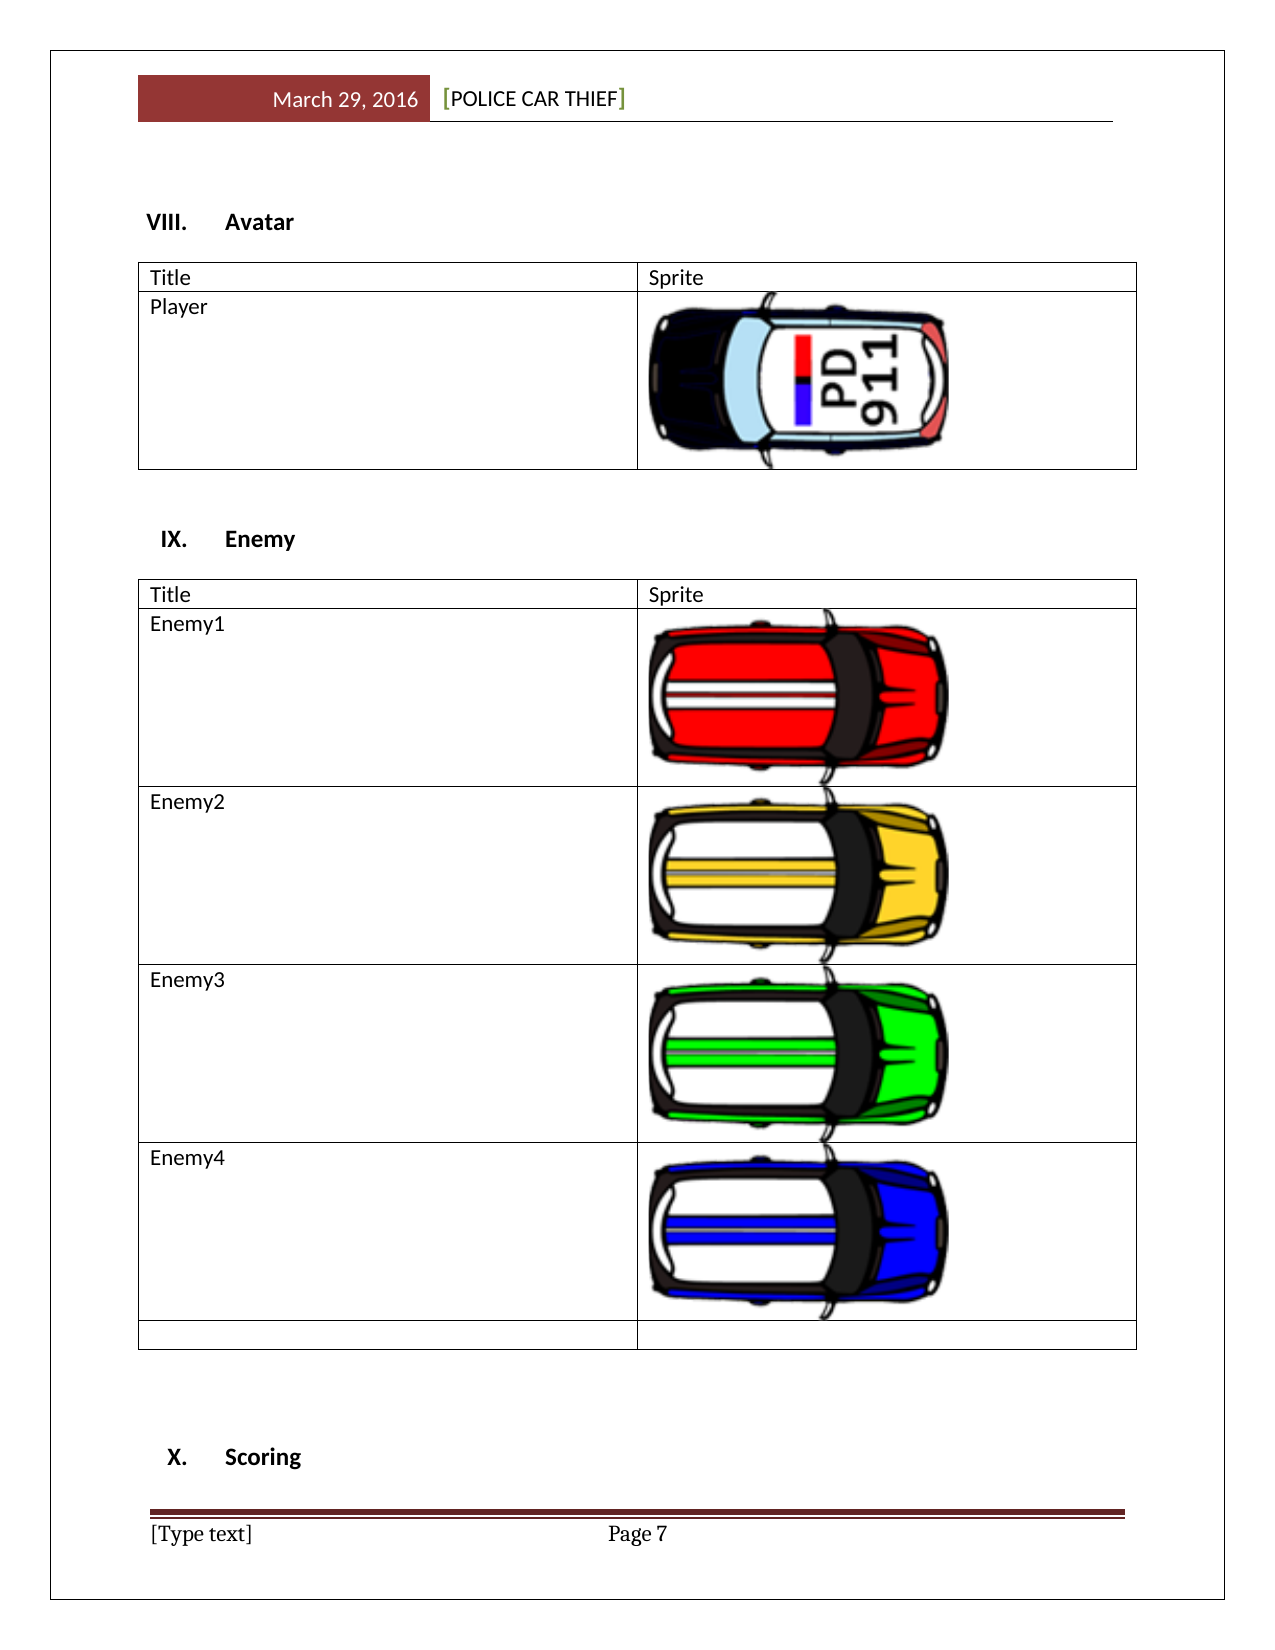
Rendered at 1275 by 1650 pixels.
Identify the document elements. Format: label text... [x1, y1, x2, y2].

table_cell [638, 609, 648, 786]
table_cell [638, 292, 648, 469]
table_cell [638, 787, 648, 964]
subtitle Scoring [187, 1441, 1125, 1472]
table_cell [949, 1143, 1136, 1320]
picture [648, 291, 949, 469]
table_header Sprite [638, 580, 1136, 608]
table_cell [949, 787, 1136, 964]
table_cell [638, 1143, 648, 1320]
table_cell [949, 965, 1136, 1142]
table_header Title [139, 263, 637, 291]
table_cell [638, 965, 648, 1142]
table_cell Enemy3 [139, 965, 637, 1142]
table_header Sprite [638, 263, 1136, 291]
subtitle Avatar [187, 206, 1125, 236]
picture [648, 787, 949, 964]
table_cell [139, 1321, 637, 1349]
table_cell Enemy4 [139, 1143, 637, 1320]
table_cell [638, 1321, 1136, 1349]
table_cell [949, 609, 1136, 786]
picture [648, 608, 949, 786]
table_cell Player [139, 292, 637, 469]
table_cell Enemy2 [139, 787, 637, 964]
subtitle Enemy [187, 523, 1125, 553]
table_header Title [139, 580, 637, 608]
table_cell Enemy1 [139, 609, 637, 786]
table_cell [949, 292, 1136, 469]
picture [648, 965, 949, 1321]
